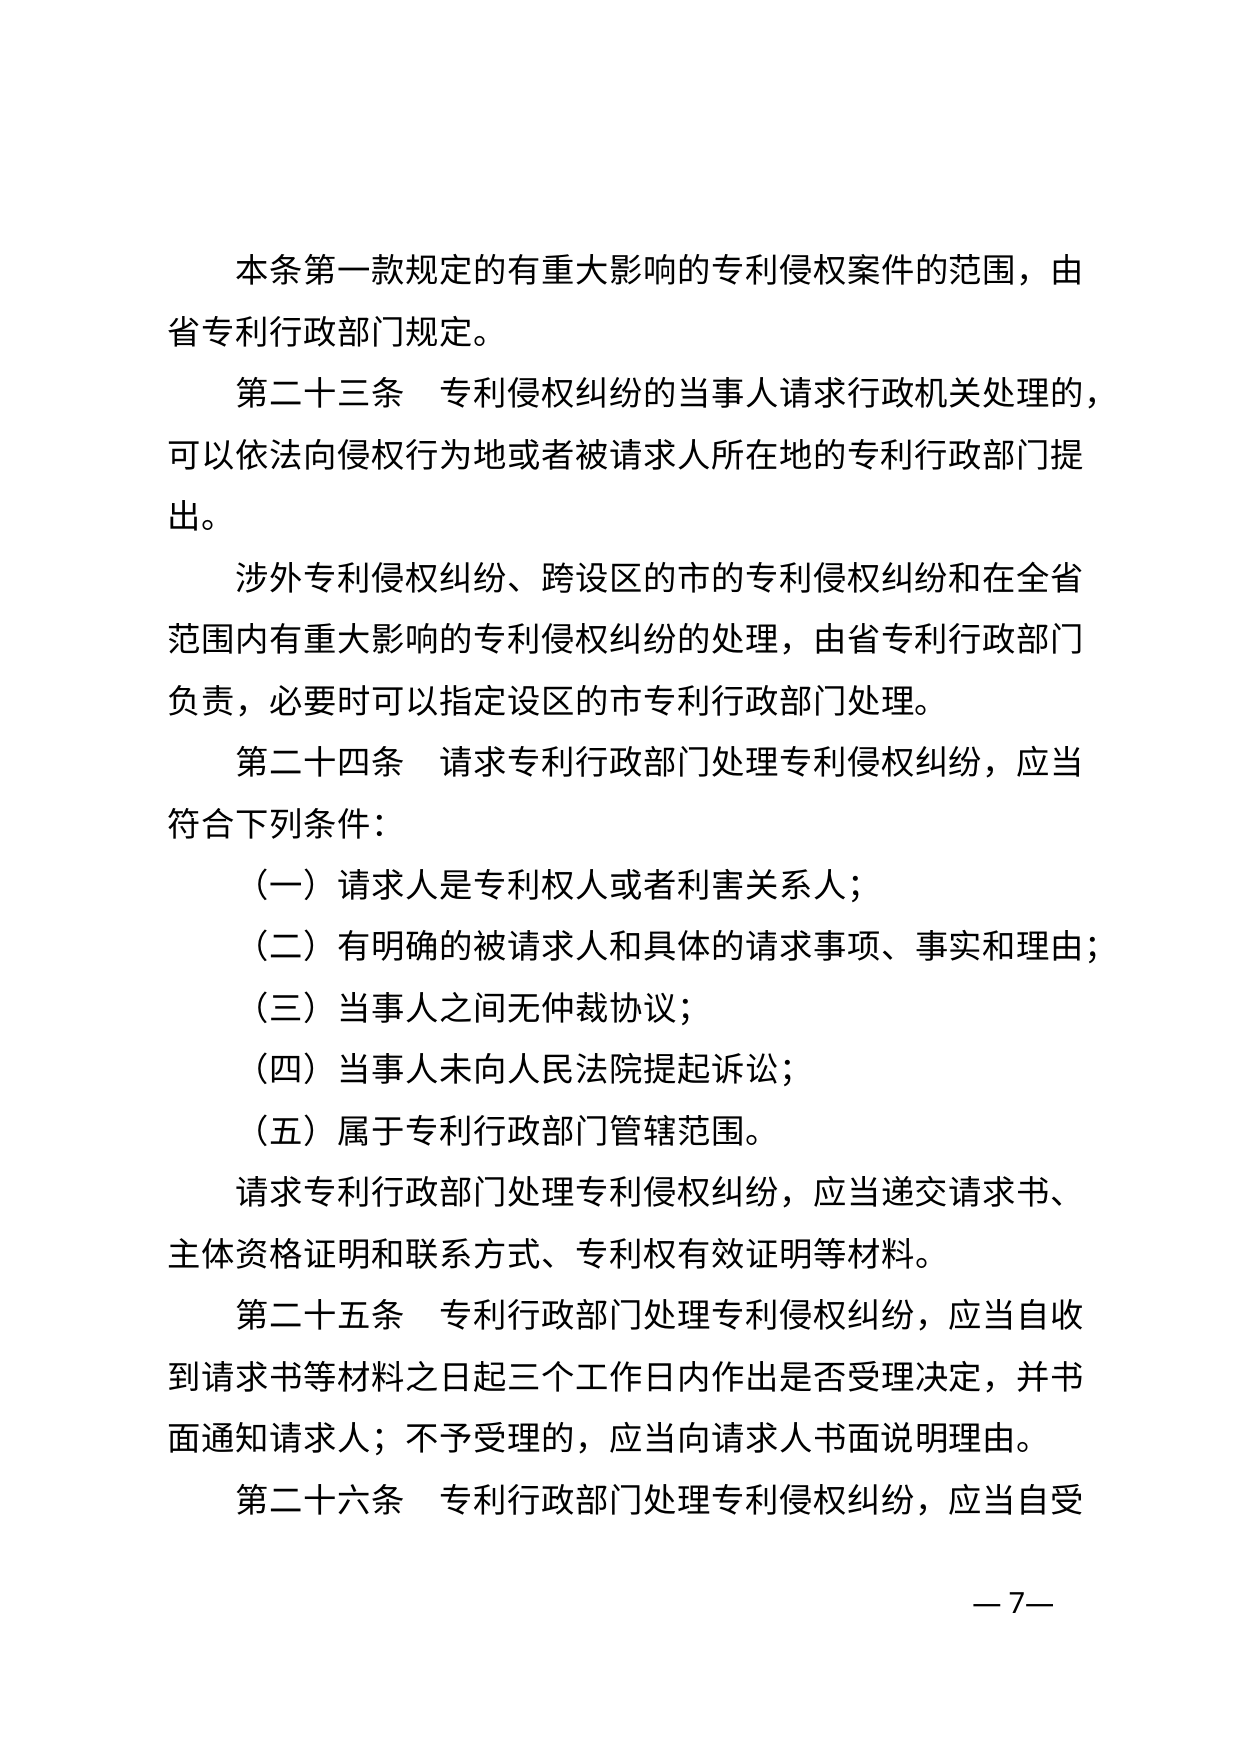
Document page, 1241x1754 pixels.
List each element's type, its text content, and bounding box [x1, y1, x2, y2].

text （四）当事人未向人民法院提起诉讼； [168, 1037, 1084, 1098]
text 第二十三条 专利侵权纠纷的当事人请求行政机关处理的，可以依法向侵权行为地或者被请求人所在地的专利行政部门提出。 [168, 361, 1084, 545]
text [168, 1467, 1084, 1528]
text （五）属于专利行政部门管辖范围。 [168, 1098, 1084, 1159]
text （一）请求人是专利权人或者利害关系人； [168, 852, 1084, 914]
text （三）当事人之间无仲裁协议； [168, 975, 1084, 1037]
text 涉外专利侵权纠纷、跨设区的市的专利侵权纠纷和在全省范围内有重大影响的专利侵权纠纷的处理，由省专利行政部门负责，必要时可以指定设区的市专利行政部门处理。 [168, 545, 1084, 729]
text 请求专利行政部门处理专利侵权纠纷，应当递交请求书、主体资格证明和联系方式、专利权有效证明等材料。 [168, 1159, 1084, 1282]
text （二）有明确的被请求人和具体的请求事项、事实和理由； [168, 914, 1084, 975]
text 第二十四条 请求专利行政部门处理专利侵权纠纷，应当符合下列条件： [168, 729, 1084, 852]
text 第二十五条 专利行政部门处理专利侵权纠纷，应当自收到请求书等材料之日起三个工作日内作出是否受理决定，并书面通知请求人；不予受理的，应当向请求人书面说明理由。 [168, 1282, 1084, 1467]
text 本条第一款规定的有重大影响的专利侵权案件的范围，由省专利行政部门规定。 [168, 238, 1084, 361]
